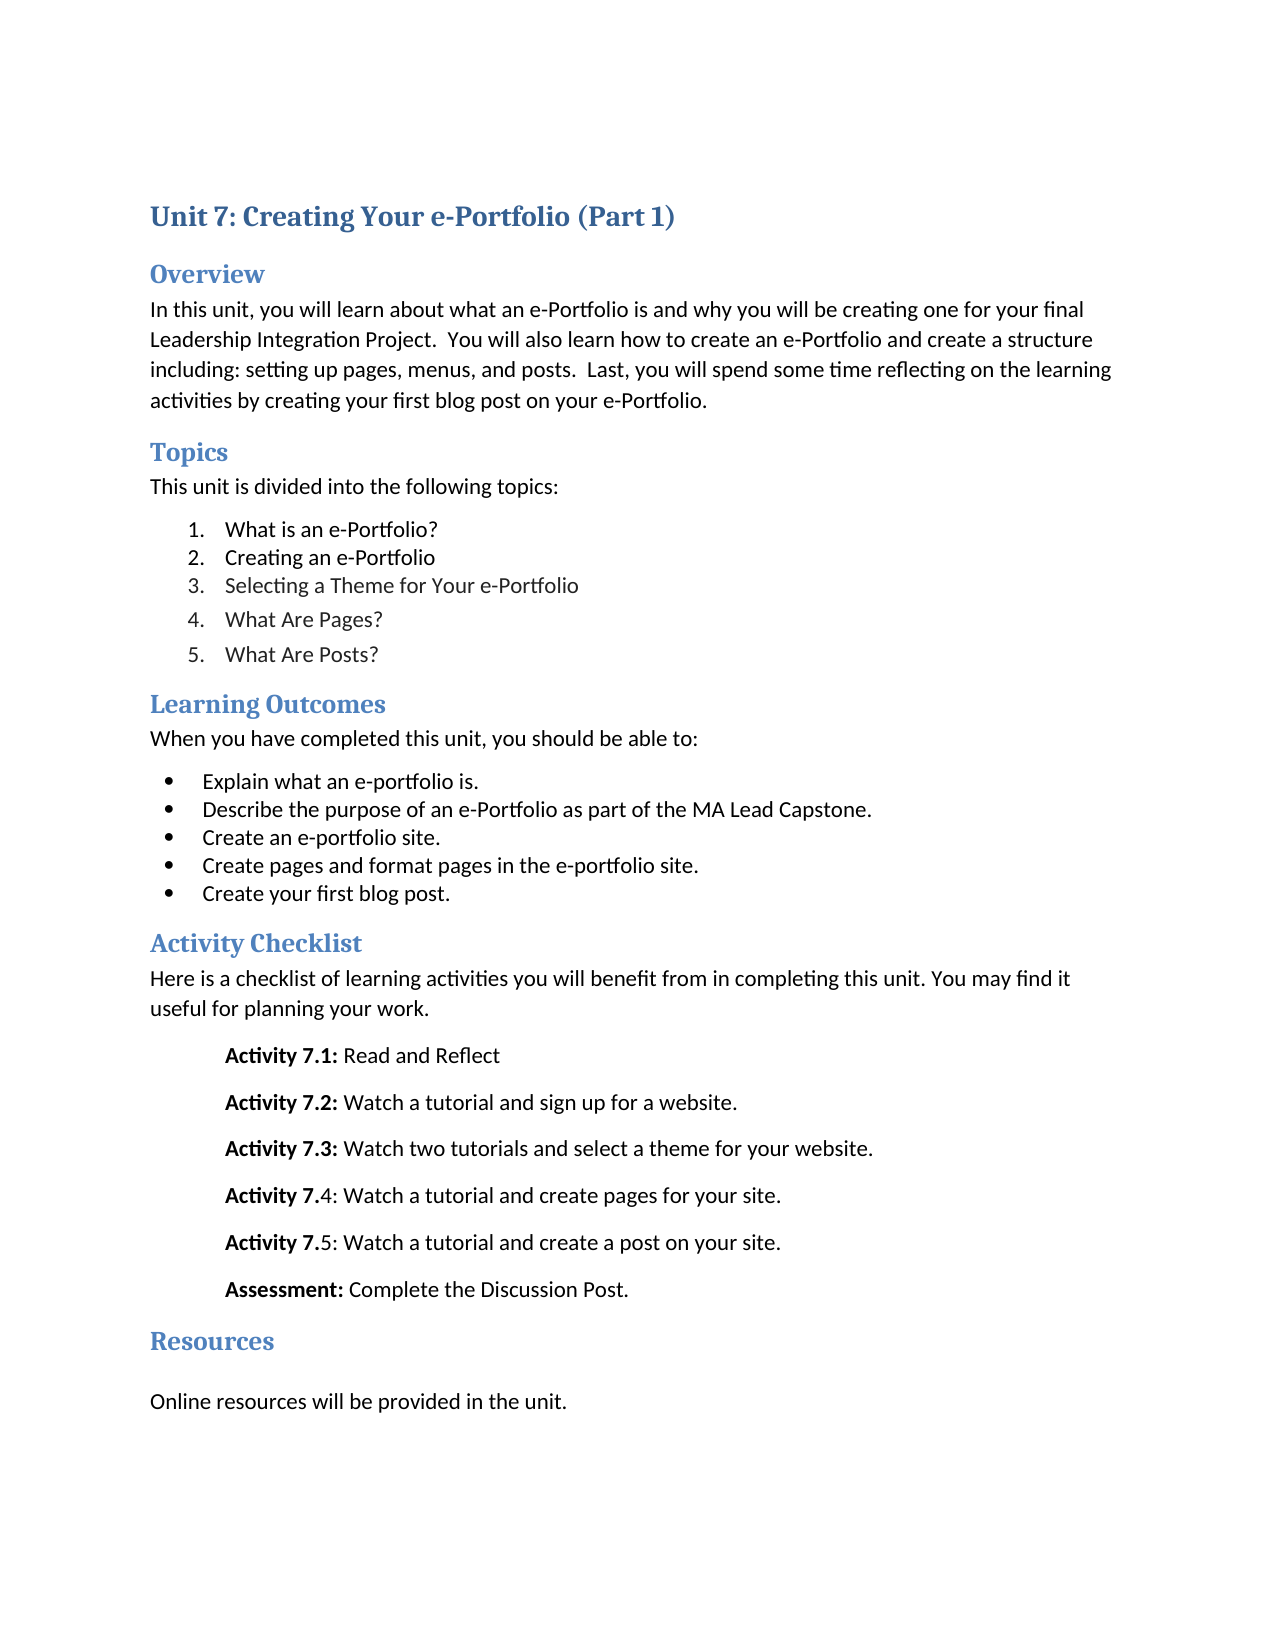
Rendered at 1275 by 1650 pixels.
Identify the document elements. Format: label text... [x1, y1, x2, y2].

list Selecting a Theme for Your e-Portfolio [187, 571, 1125, 599]
subtitle Unit 7: Creating Your e-Portfolio (Part 1) [150, 200, 1125, 233]
text When you have completed this unit, you should be able to: [150, 724, 1125, 752]
text Online resources will be provided in the unit. [150, 1387, 1125, 1415]
text Activity 7.4: Watch a tutorial and create pages for your site. [225, 1181, 1125, 1209]
list Create an e-portfolio site. [165, 823, 1125, 851]
text Here is a checklist of learning activities you will benefit from in completing this unit. You may find it useful for planning your work. [150, 964, 1125, 1022]
text This unit is divided into the following topics: [150, 472, 1125, 501]
list What Are Pages? [187, 606, 1125, 633]
list Create your first blog post. [165, 879, 1125, 907]
list What is an e-Portfolio? [187, 515, 1125, 543]
subtitle Overview [150, 259, 1125, 291]
subtitle Learning Outcomes [150, 689, 1125, 720]
list Create pages and format pages in the e-portfolio site. [165, 851, 1125, 879]
subtitle Resources [150, 1326, 1125, 1357]
text In this unit, you will learn about what an e-Portfolio is and why you will be creating one for your final Leadership Integration Project. You will also learn how to create an e-Portfolio and create a structure including: setting up pages, menus, and posts. Last, you will spend some time reflecting on the learning activities by creating your first blog post on your e-Portfolio. [150, 295, 1125, 414]
text Activity 7.3: Watch two tutorials and select a theme for your website. [225, 1134, 1125, 1163]
list Explain what an e-portfolio is. [165, 767, 1125, 795]
list What Are Posts? [187, 640, 1125, 668]
text Activity 7.1: Read and Reflect [225, 1041, 1125, 1069]
text Assessment: Complete the Discussion Post. [225, 1275, 1125, 1303]
list Creating an e-Portfolio [187, 543, 1125, 571]
text Activity 7.5: Watch a tutorial and create a post on your site. [225, 1228, 1125, 1256]
list Describe the purpose of an e-Portfolio as part of the MA Lead Capstone. [165, 795, 1125, 823]
text Activity 7.2: Watch a tutorial and sign up for a website. [225, 1088, 1125, 1116]
subtitle Activity Checklist [150, 928, 1125, 959]
subtitle Topics [150, 437, 1125, 468]
